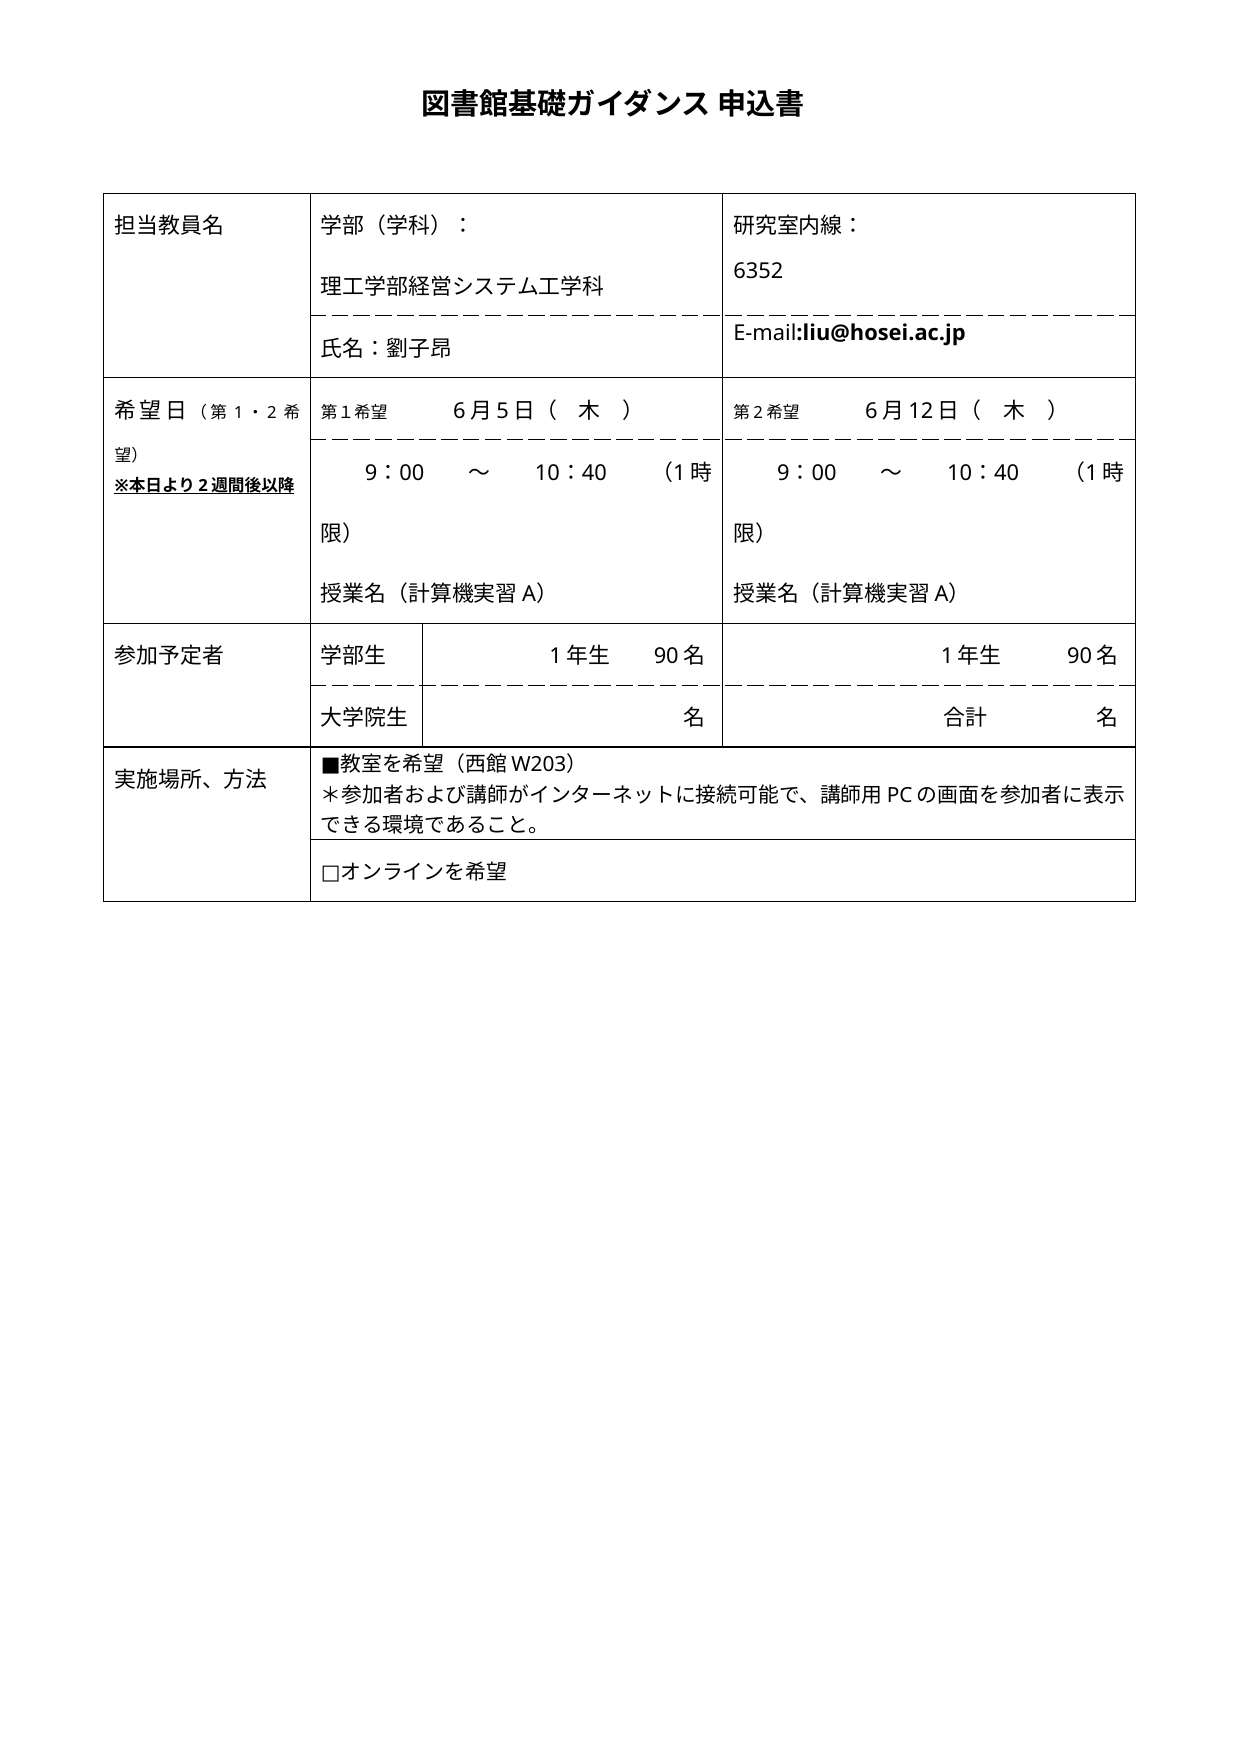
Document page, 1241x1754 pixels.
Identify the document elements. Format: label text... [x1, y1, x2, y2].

table_header 担当教員名 [104, 194, 310, 377]
table_header 学部（学科）： 理工学部経営システム工学科 [311, 194, 722, 315]
table_cell 1年生 90名 [723, 624, 1135, 684]
table_cell 希望日（第1・2希望） ※本日より2週間後以降 [104, 378, 310, 623]
table_cell 実施場所、方法 [104, 748, 310, 901]
table_header 研究室内線： 6352 [723, 194, 1135, 315]
table_cell 9：00 ～ 10：40 （1時限） 授業名（計算機実習A） [723, 439, 1135, 623]
table_cell 参加予定者 [104, 624, 310, 746]
table_cell ■教室を希望（西館W203） ＊参加者および講師がインターネットに接続可能で、講師用PCの画面を参加者に表示できる環境であること。 [311, 748, 1135, 839]
table_cell 1年生 90名 [423, 624, 722, 684]
table_cell 氏名：劉子昂 [311, 315, 722, 377]
table_cell E-mail:liu@hosei.ac.jp [723, 315, 1135, 377]
table_cell 大学院生 [311, 685, 422, 746]
text 図書館基礎ガイダンス 申込書 [103, 71, 1122, 132]
table_cell 名 [423, 685, 722, 746]
table_cell 9：00 ～ 10：40 （1時限） 授業名（計算機実習A） [311, 439, 722, 623]
table_cell 第2希望 6月12日（ 木 ） [723, 378, 1135, 439]
table_cell 合計 名 [723, 685, 1135, 746]
table_cell 第１希望 6月5日（ 木 ） [311, 378, 722, 439]
table_cell □オンラインを希望 [311, 840, 1135, 901]
table_cell 学部生 [311, 624, 422, 684]
